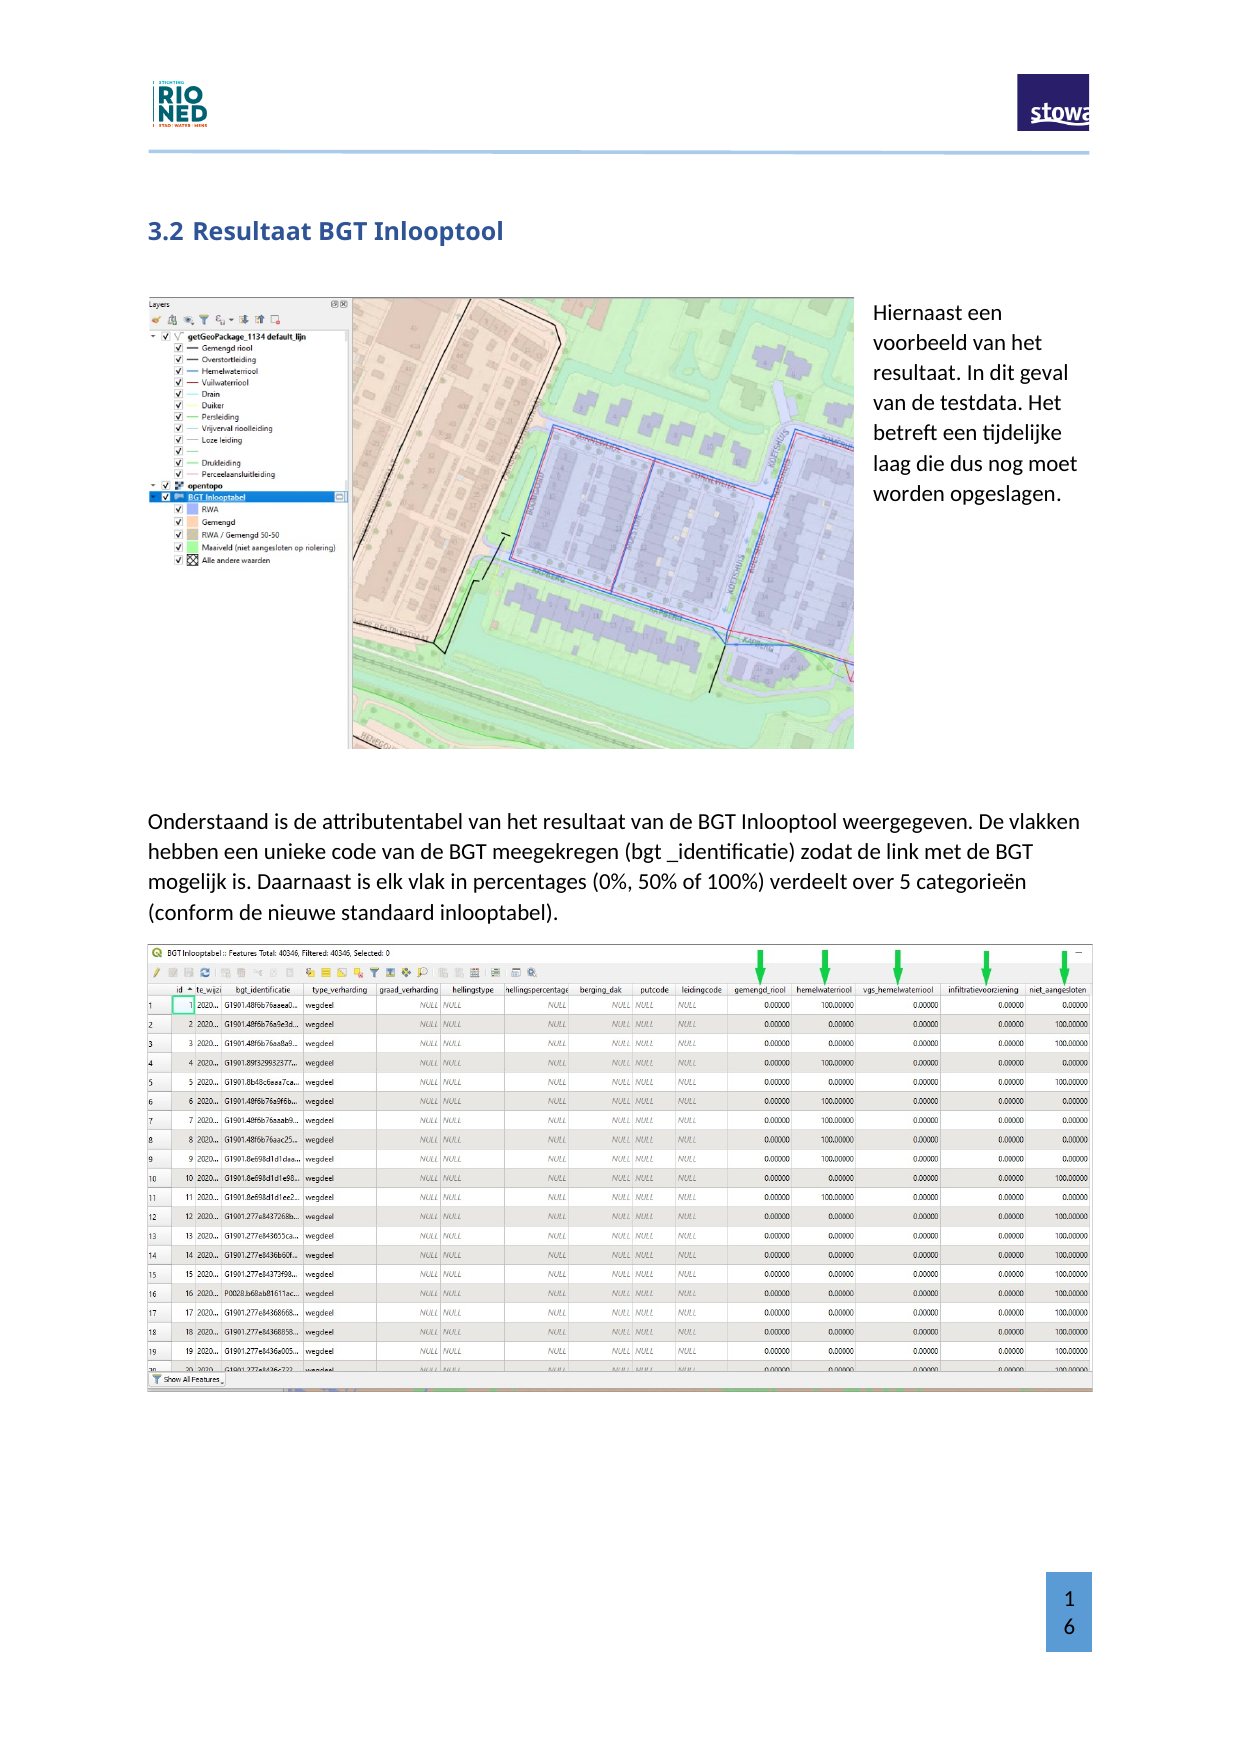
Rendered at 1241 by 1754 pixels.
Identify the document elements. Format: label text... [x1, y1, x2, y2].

text Onderstaand is de attributentabel van het resultaat van de BGT Inlooptool weergegeven. De vlakken hebben een unieke code van de BGT meegekregen (bgt _identificatie) zodat de link met de BGT mogelijk is. Daarnaast is elk vlak in percentages (0%, 50% of 100%) verdeelt over 5 categorieën (conform de nieuwe standaard inlooptabel). [148, 807, 1092, 926]
text Hiernaast een voorbeeld van het resultaat. In dit geval van de testdata. Het betreft een tijdelijke laag die dus nog moet worden opgeslagen. [854, 298, 1092, 507]
subtitle Resultaat BGT Inlooptool [148, 214, 1092, 248]
picture [147, 944, 1093, 1392]
picture [147, 74, 211, 131]
picture [1017, 74, 1090, 131]
picture [147, 297, 854, 747]
